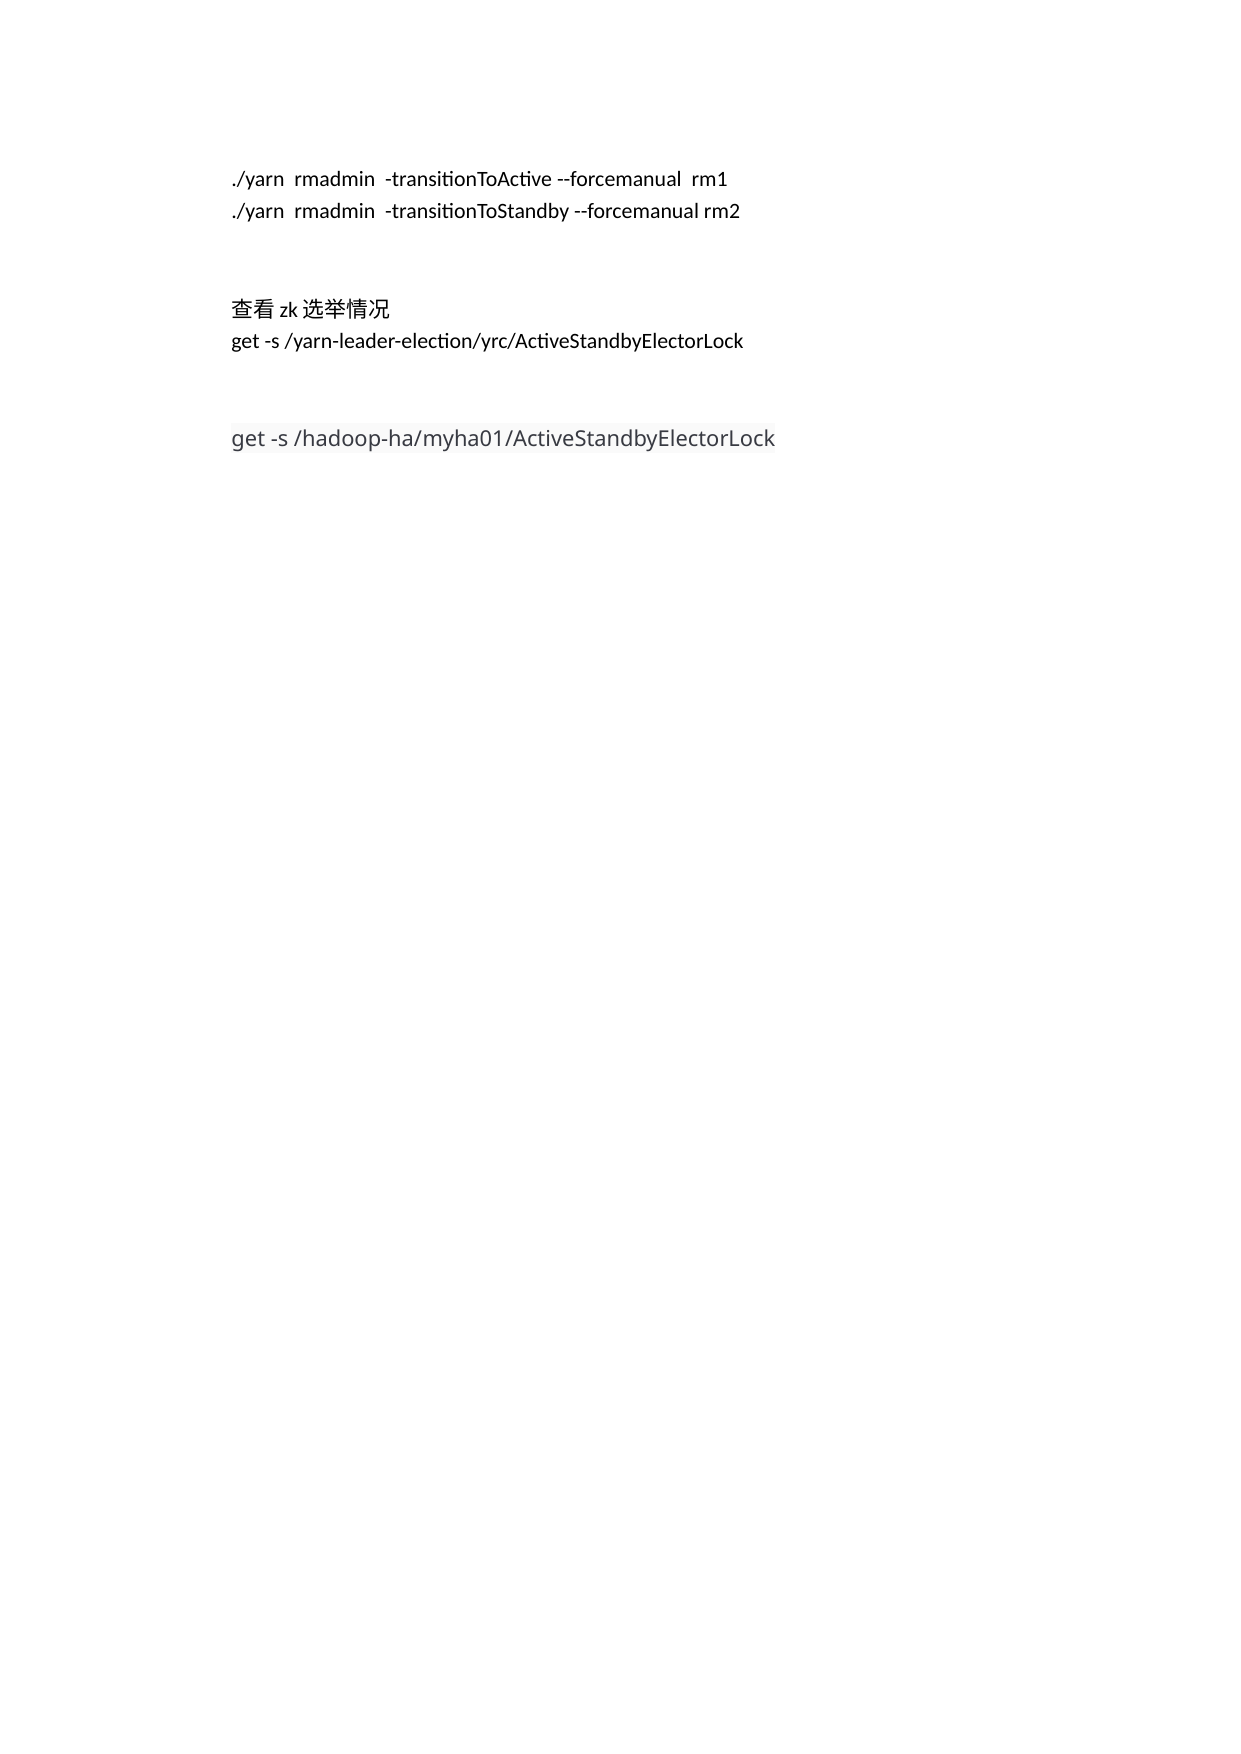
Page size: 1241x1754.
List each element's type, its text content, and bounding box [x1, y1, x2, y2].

list get -s /yarn-leader-election/yrc/ActiveStandbyElectorLock [187, 324, 1053, 357]
list 查看zk选举情况 [187, 292, 1053, 324]
list ./yarn rmadmin -transitionToActive --forcemanual rm1 [187, 162, 1053, 194]
list ./yarn rmadmin -transitionToStandby --forcemanual rm2 [187, 194, 1053, 227]
list get -s /hadoop-ha/myha01/ActiveStandbyElectorLock [187, 422, 1053, 454]
